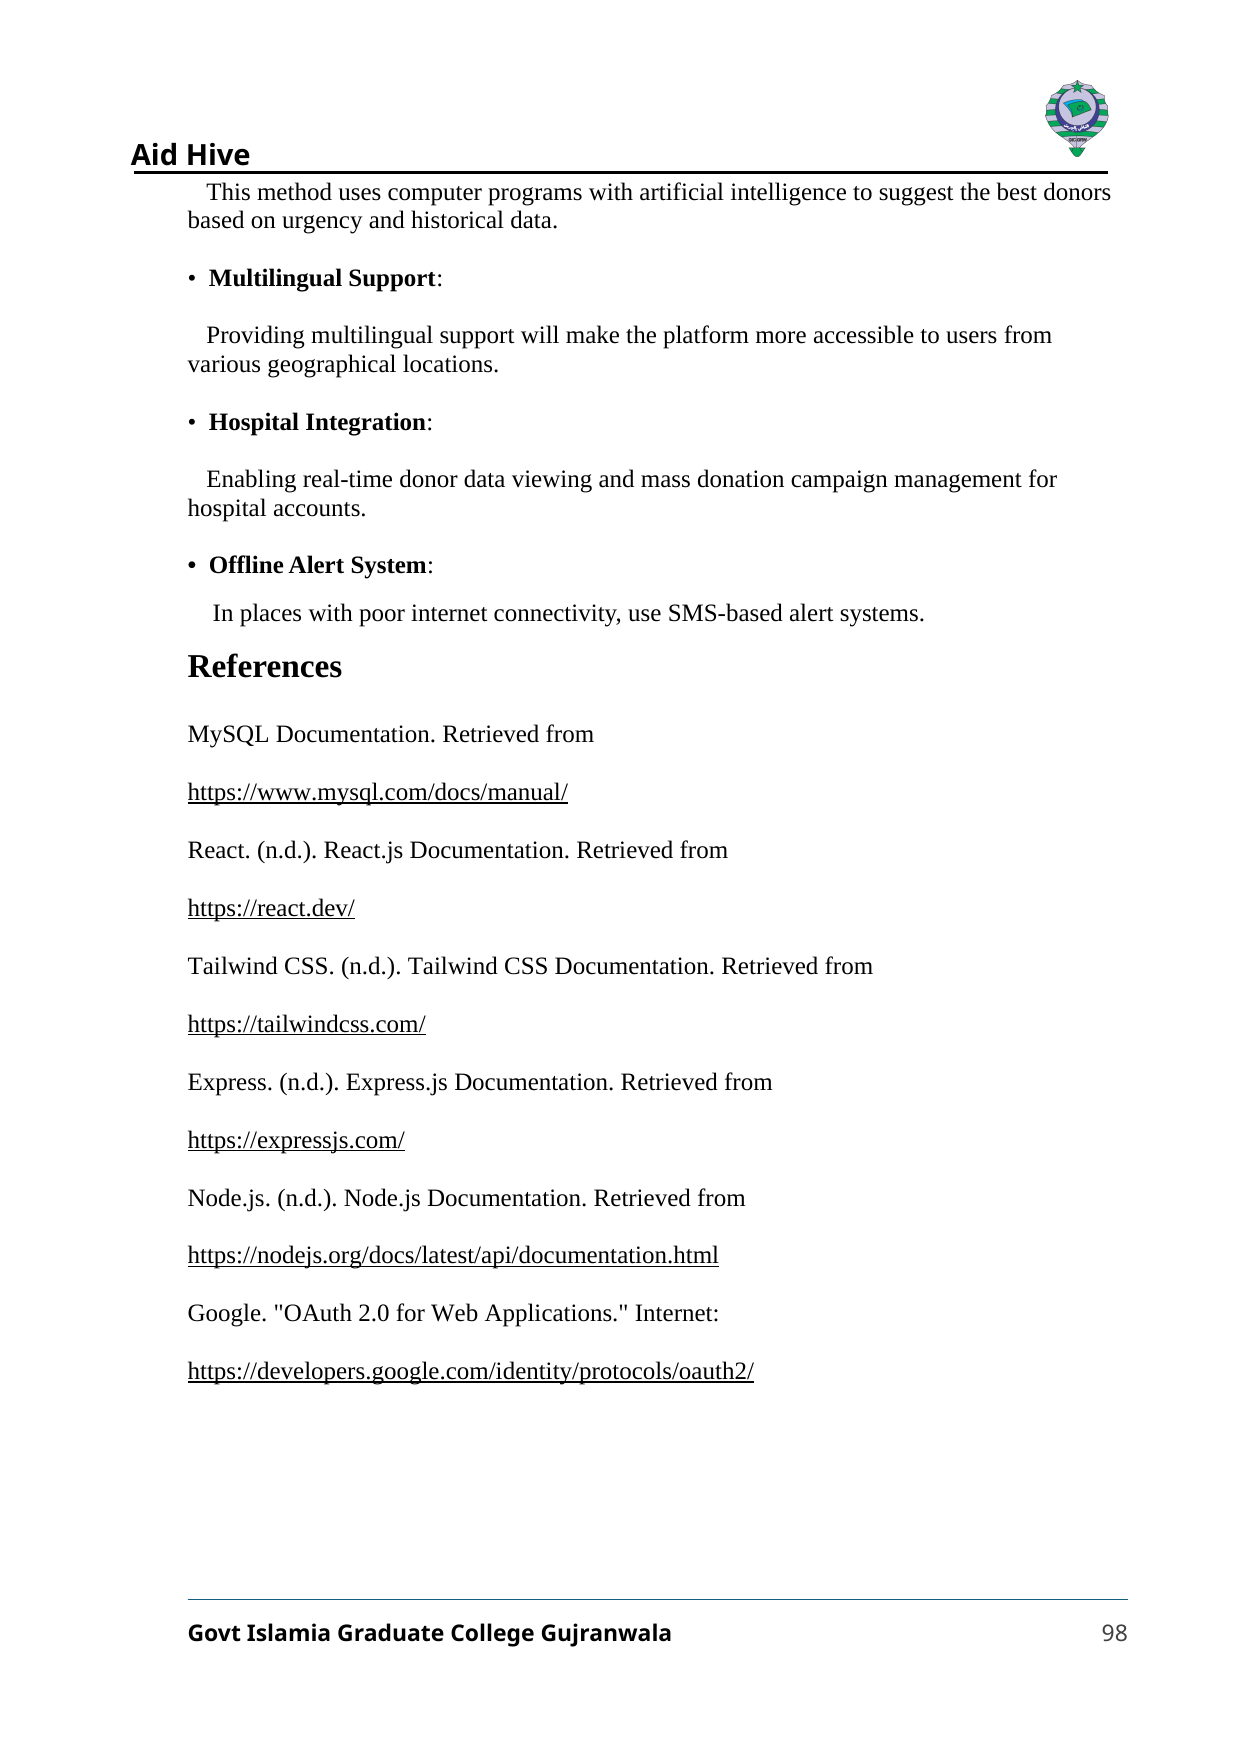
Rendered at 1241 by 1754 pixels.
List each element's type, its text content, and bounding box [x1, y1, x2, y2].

text In places with poor internet connectivity, use SMS-based alert systems. [187, 598, 1128, 627]
picture [1045, 79, 1109, 142]
text • Multilingual Support: [187, 234, 1128, 292]
text • Offline Alert System: [187, 551, 1128, 579]
text Node.js. (n.d.). Node.js Documentation. Retrieved from [187, 1183, 1128, 1211]
text Google. "OAuth 2.0 for Web Applications." Internet: [187, 1298, 1128, 1327]
text Enabling real-time donor data viewing and mass donation campaign management for hospital accounts. [187, 464, 1128, 522]
text https://expressjs.com/ [187, 1125, 1128, 1153]
text MySQL Documentation. Retrieved from [187, 719, 1128, 748]
text Providing multilingual support will make the platform more accessible to users from various geographical locations. [187, 321, 1128, 378]
text https://nodejs.org/docs/latest/api/documentation.html [187, 1241, 1128, 1269]
text React. (n.d.). React.js Documentation. Retrieved from [187, 835, 1128, 864]
text https://developers.google.com/identity/protocols/oauth2/ [187, 1356, 1128, 1385]
text https://www.mysql.com/docs/manual/ [187, 777, 1128, 806]
text This method uses computer programs with artificial intelligence to suggest the best donors based on urgency and historical data. [187, 142, 1128, 234]
text https://react.dev/ [187, 893, 1128, 922]
subtitle References [187, 646, 1128, 684]
text Tailwind CSS. (n.d.). Tailwind CSS Documentation. Retrieved from [187, 951, 1128, 980]
text • Hospital Integration: [187, 378, 1128, 436]
text Express. (n.d.). Express.js Documentation. Retrieved from [187, 1067, 1128, 1096]
text https://tailwindcss.com/ [187, 1009, 1128, 1038]
